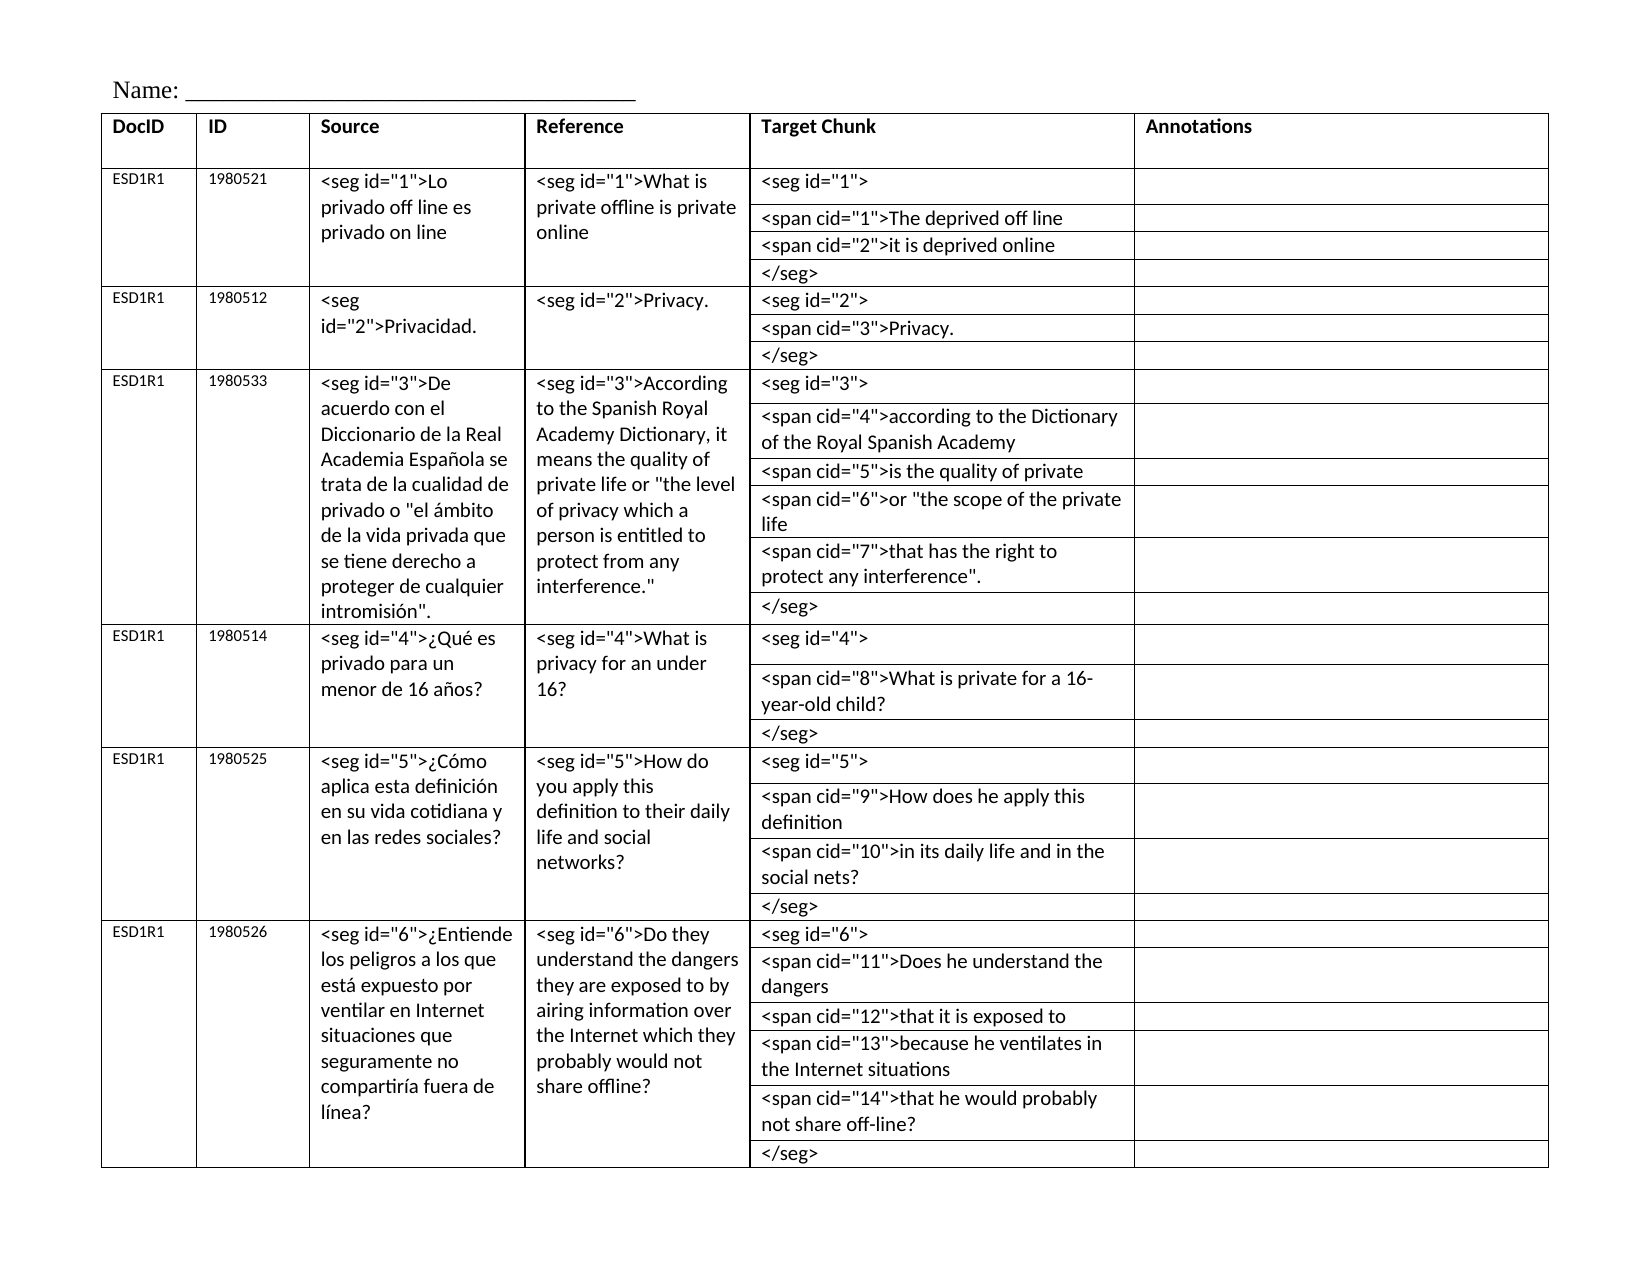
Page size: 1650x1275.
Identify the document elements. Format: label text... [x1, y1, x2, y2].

table_cell <span cid="5">is the quality of private [751, 459, 1134, 485]
table_cell <seg id="6">¿Entiende los peligros a los que está expuesto por ventilar en Internet situaciones que seguramente no compartiría fuera de línea? [310, 921, 524, 1167]
table_cell [1135, 1031, 1548, 1084]
table_cell <span cid="10">in its daily life and in the social nets? [751, 839, 1134, 892]
table_cell <span cid="14">that he would probably not share off-line? [751, 1086, 1134, 1139]
table_header Target Chunk [751, 114, 1134, 167]
table_cell <seg id="2"> [751, 287, 1134, 314]
table_cell [1135, 486, 1548, 537]
table_header Reference [526, 114, 749, 167]
table_cell [1135, 665, 1548, 719]
table_cell [1135, 625, 1548, 664]
table_cell [1135, 748, 1548, 782]
table_cell <seg id="3">According to the Spanish Royal Academy Dictionary, it means the quality of private life or "the level of privacy which a person is entitled to protect from any interference." [526, 370, 749, 624]
table_cell <span cid="13">because he ventilates in the Internet situations [751, 1031, 1134, 1084]
table_cell 1980521 [197, 169, 309, 286]
table_cell <span cid="1">The deprived off line [751, 205, 1134, 231]
table_cell [1135, 948, 1548, 1002]
table_cell [1135, 784, 1548, 837]
table_cell </seg> [751, 720, 1134, 747]
table_cell <span cid="4">according to the Dictionary of the Royal Spanish Academy [751, 404, 1134, 458]
table_cell [1135, 205, 1548, 231]
table_cell <span cid="11">Does he understand the dangers [751, 948, 1134, 1002]
table_cell [1135, 260, 1548, 286]
table_cell </seg> [751, 1141, 1134, 1167]
table_cell [1135, 370, 1548, 403]
table_cell <seg id="4">¿Qué es privado para un menor de 16 años? [310, 625, 524, 747]
table_cell [1135, 169, 1548, 204]
table_cell <seg id="6">Do they understand the dangers they are exposed to by airing information over the Internet which they probably would not share offline? [526, 921, 749, 1167]
table_cell <seg id="6"> [751, 921, 1134, 947]
table_cell 1980512 [197, 287, 309, 369]
table_cell ESD1R1 [102, 370, 196, 624]
table_cell <seg id="2">Privacidad. [310, 287, 524, 369]
table_cell [1135, 720, 1548, 747]
table_cell <seg id="5">¿Cómo aplica esta definición en su vida cotidiana y en las redes sociales? [310, 748, 524, 920]
table_cell [1135, 1141, 1548, 1167]
table_cell <seg id="3"> [751, 370, 1134, 403]
table_cell <seg id="3">De acuerdo con el Diccionario de la Real Academia Española se trata de la cualidad de privado o "el ámbito de la vida privada que se tiene derecho a proteger de cualquier intromisión". [310, 370, 524, 624]
table_cell </seg> [751, 342, 1134, 369]
table_cell <seg id="5"> [751, 748, 1134, 782]
table_cell <seg id="2">Privacy. [526, 287, 749, 369]
table_cell <seg id="1">Lo privado off line es privado on line [310, 169, 524, 286]
table_header Source [310, 114, 524, 167]
table_cell <span cid="7">that has the right to protect any interference". [751, 538, 1134, 592]
table_cell <seg id="4">What is privacy for an under 16? [526, 625, 749, 747]
table_header DocID [102, 114, 196, 167]
table_header ID [197, 114, 309, 167]
table_cell <seg id="5">How do you apply this definition to their daily life and social networks? [526, 748, 749, 920]
table_cell <span cid="2">it is deprived online [751, 232, 1134, 259]
table_cell <span cid="6">or "the scope of the private life [751, 486, 1134, 537]
table_cell 1980525 [197, 748, 309, 920]
table_cell [1135, 459, 1548, 485]
table_cell [1135, 287, 1548, 314]
table_cell <seg id="1"> [751, 169, 1134, 204]
table_cell <seg id="1">What is private offline is private online [526, 169, 749, 286]
table_cell ESD1R1 [102, 287, 196, 369]
table_cell <span cid="9">How does he apply this definition [751, 784, 1134, 837]
table_header Annotations [1135, 114, 1548, 167]
table_cell [1135, 1086, 1548, 1139]
table_cell </seg> [751, 593, 1134, 624]
table_cell 1980514 [197, 625, 309, 747]
table_cell ESD1R1 [102, 748, 196, 920]
table_cell ESD1R1 [102, 625, 196, 747]
table_cell [1135, 404, 1548, 458]
table_cell ESD1R1 [102, 169, 196, 286]
table_cell <span cid="3">Privacy. [751, 315, 1134, 341]
table_cell </seg> [751, 894, 1134, 920]
table_cell 1980533 [197, 370, 309, 624]
table_cell ESD1R1 [102, 921, 196, 1167]
table_cell [1135, 839, 1548, 892]
table_cell [1135, 342, 1548, 369]
table_cell [1135, 315, 1548, 341]
table_cell 1980526 [197, 921, 309, 1167]
table_cell <span cid="12">that it is exposed to [751, 1003, 1134, 1029]
table_cell <span cid="8">What is private for a 16-year-old child? [751, 665, 1134, 719]
table_cell [1135, 894, 1548, 920]
table_cell </seg> [751, 260, 1134, 286]
table_cell <seg id="4"> [751, 625, 1134, 664]
table_cell [1135, 921, 1548, 947]
table_cell [1135, 232, 1548, 259]
table_cell [1135, 593, 1548, 624]
table_cell [1135, 538, 1548, 592]
table_cell [1135, 1003, 1548, 1029]
